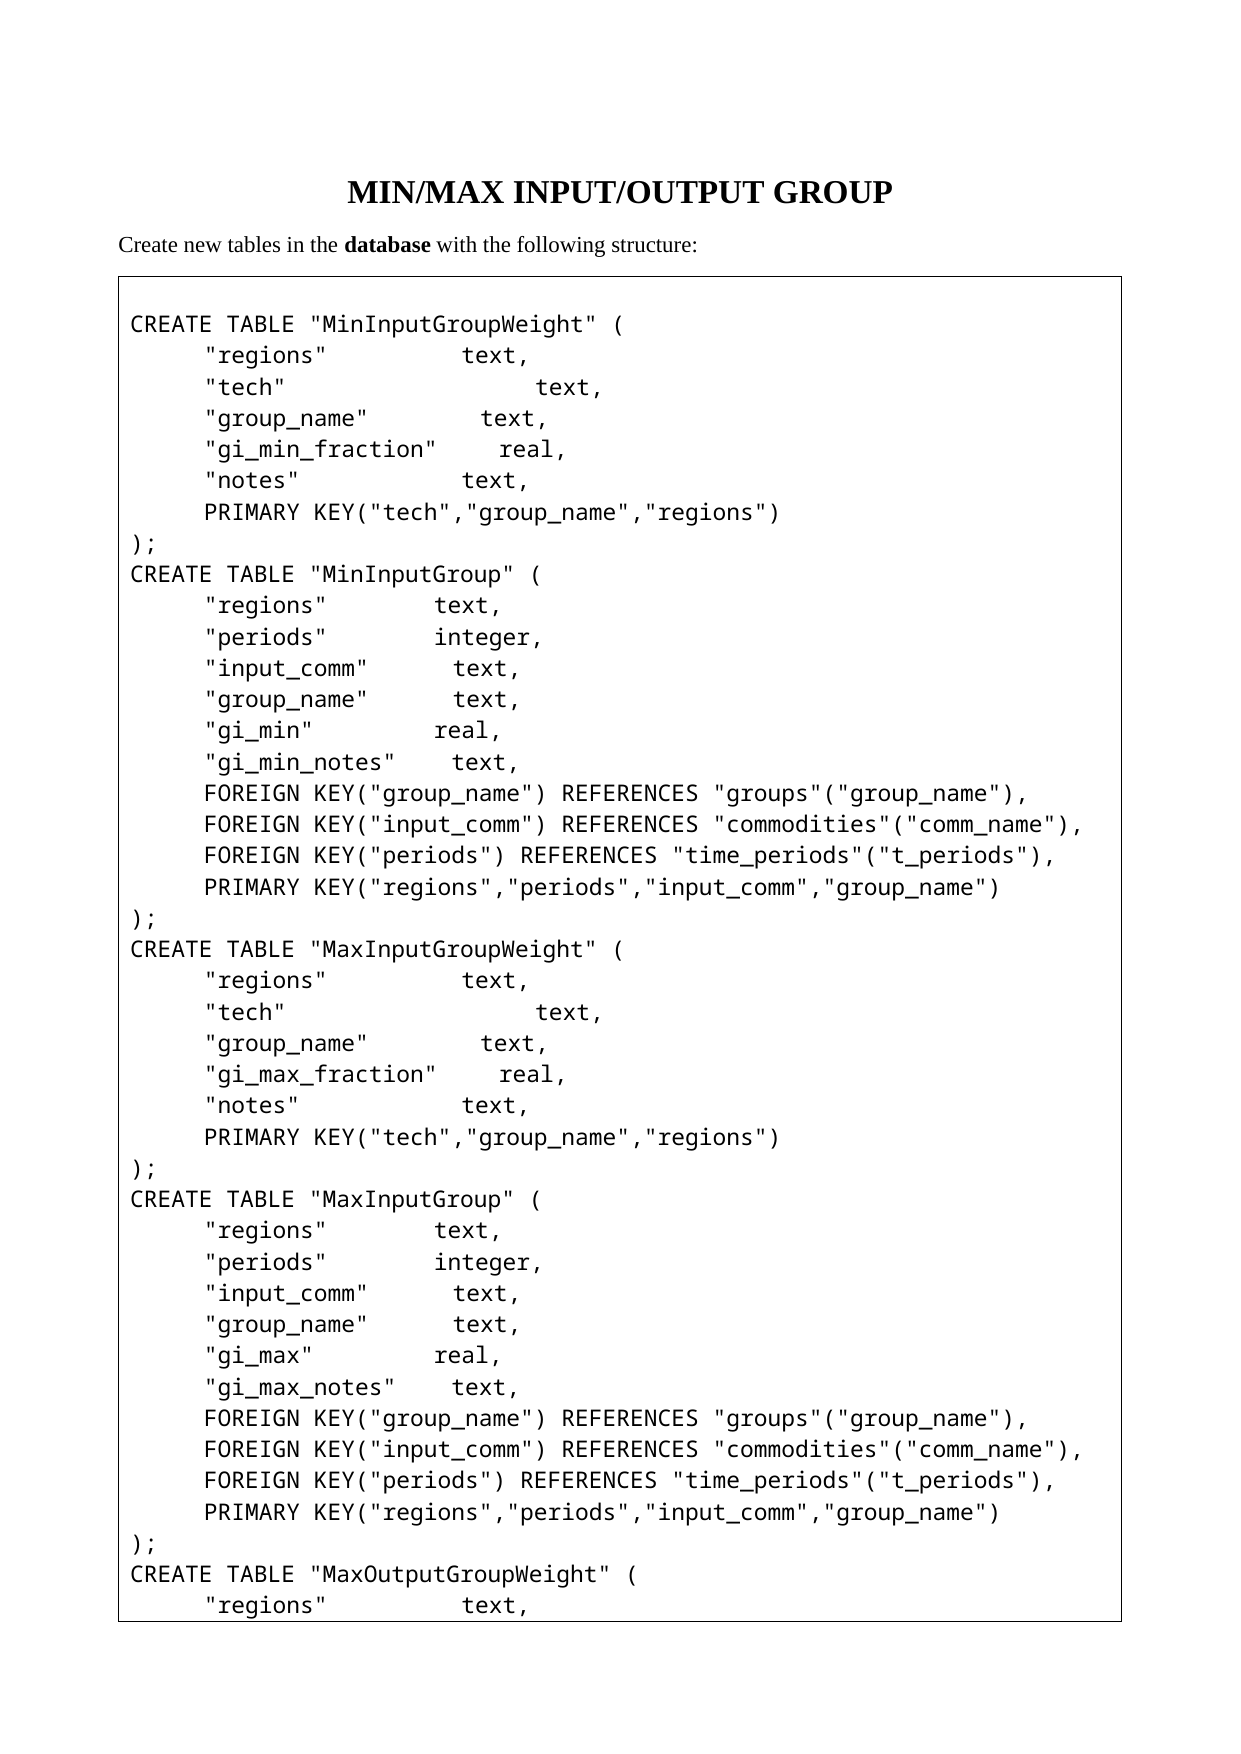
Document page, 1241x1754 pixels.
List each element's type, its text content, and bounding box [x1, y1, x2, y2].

text Create new tables in the database with the following structure: [118, 231, 1122, 257]
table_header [119, 277, 1121, 1621]
text MIN/MAX INPUT/OUTPUT GROUP [118, 173, 1122, 211]
